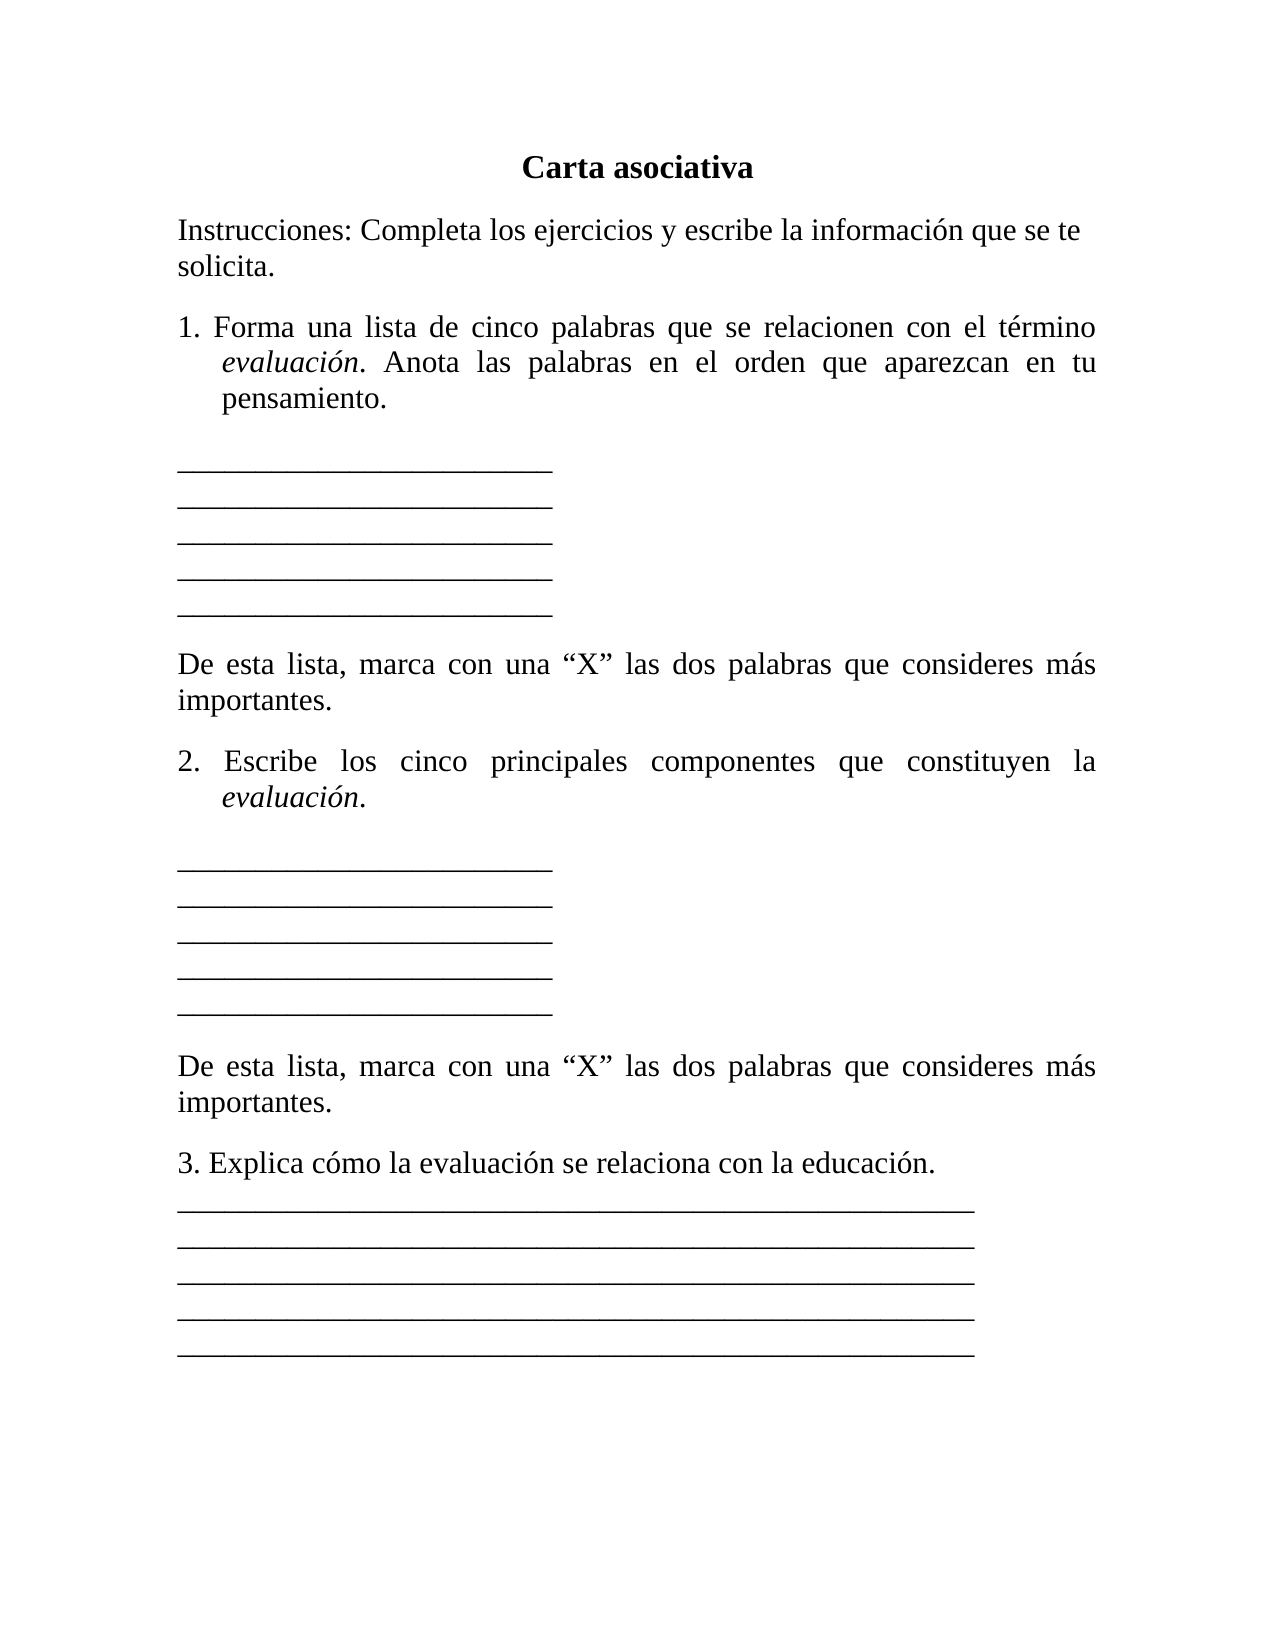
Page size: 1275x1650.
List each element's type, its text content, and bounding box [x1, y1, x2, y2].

text 1. Forma una lista de cinco palabras que se relacionen con el término evaluación. Anota las palabras en el orden que aparezcan en tu pensamiento. [177, 308, 1098, 416]
text De esta lista, marca con una “X” las dos palabras que consideres más importantes. [177, 1047, 1098, 1119]
text ________________________ [177, 911, 1098, 947]
text ________________________ [177, 441, 1098, 477]
text ________________________ [177, 548, 1098, 584]
text 2. Escribe los cinco principales componentes que constituyen la evaluación. [177, 742, 1098, 814]
text ________________________ [177, 983, 1098, 1019]
text 3. Explica cómo la evaluación se relaciona con la educación. ___________________________________________________ ___________________________________________________ ___________________________________________________ ___________________________________________________ ___________________________________________________ [177, 1144, 1098, 1360]
text ________________________ [177, 584, 1098, 620]
text De esta lista, marca con una “X” las dos palabras que consideres más importantes. [177, 645, 1098, 717]
text Carta asociativa [177, 148, 1098, 186]
text ________________________ [177, 477, 1098, 512]
text ________________________ [177, 947, 1098, 983]
text ________________________ [177, 839, 1098, 875]
text ________________________ [177, 512, 1098, 548]
text ________________________ [177, 875, 1098, 911]
text Instrucciones: Completa los ejercicios y escribe la información que se te solicita. [177, 211, 1098, 283]
